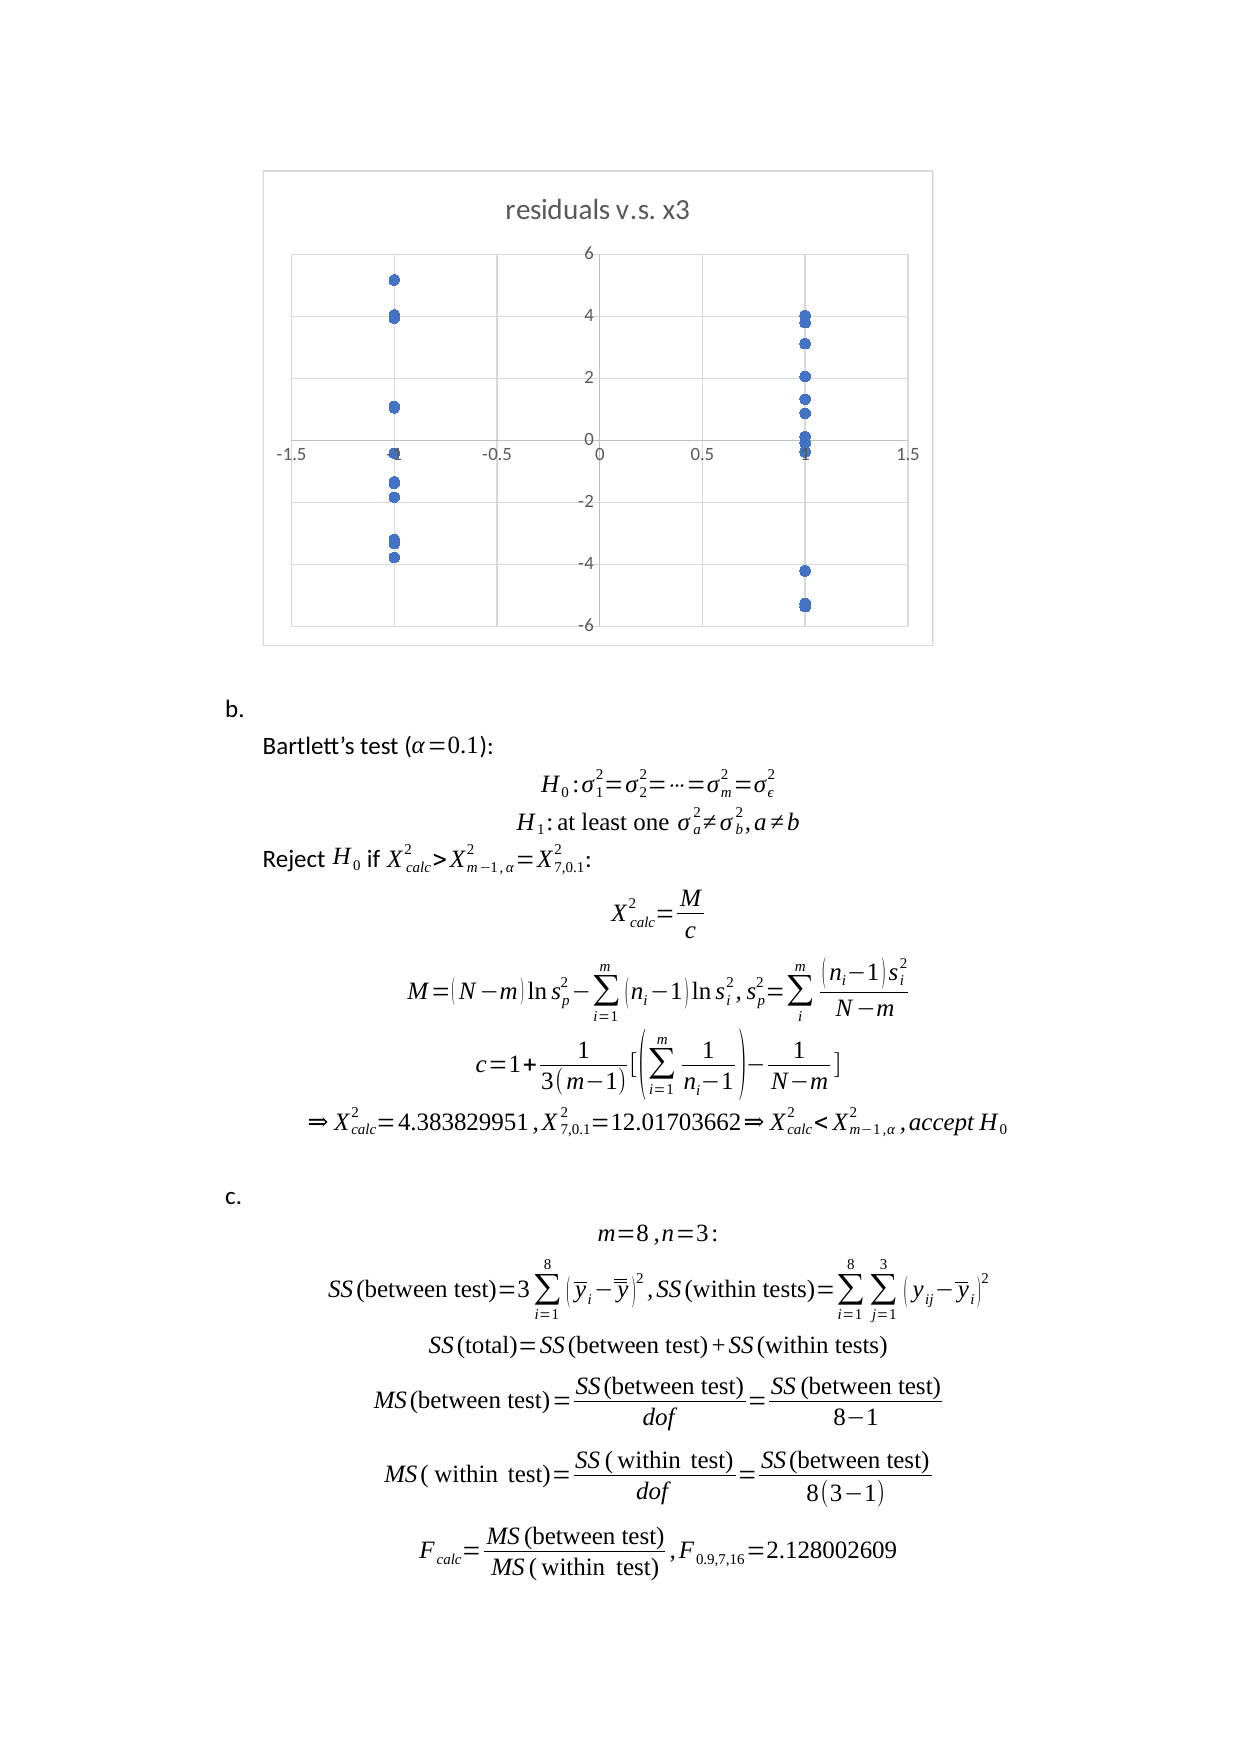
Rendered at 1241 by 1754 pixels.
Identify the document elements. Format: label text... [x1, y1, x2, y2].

list Reject if : [262, 839, 1053, 877]
list Bartlett’s test (): [262, 727, 1053, 764]
